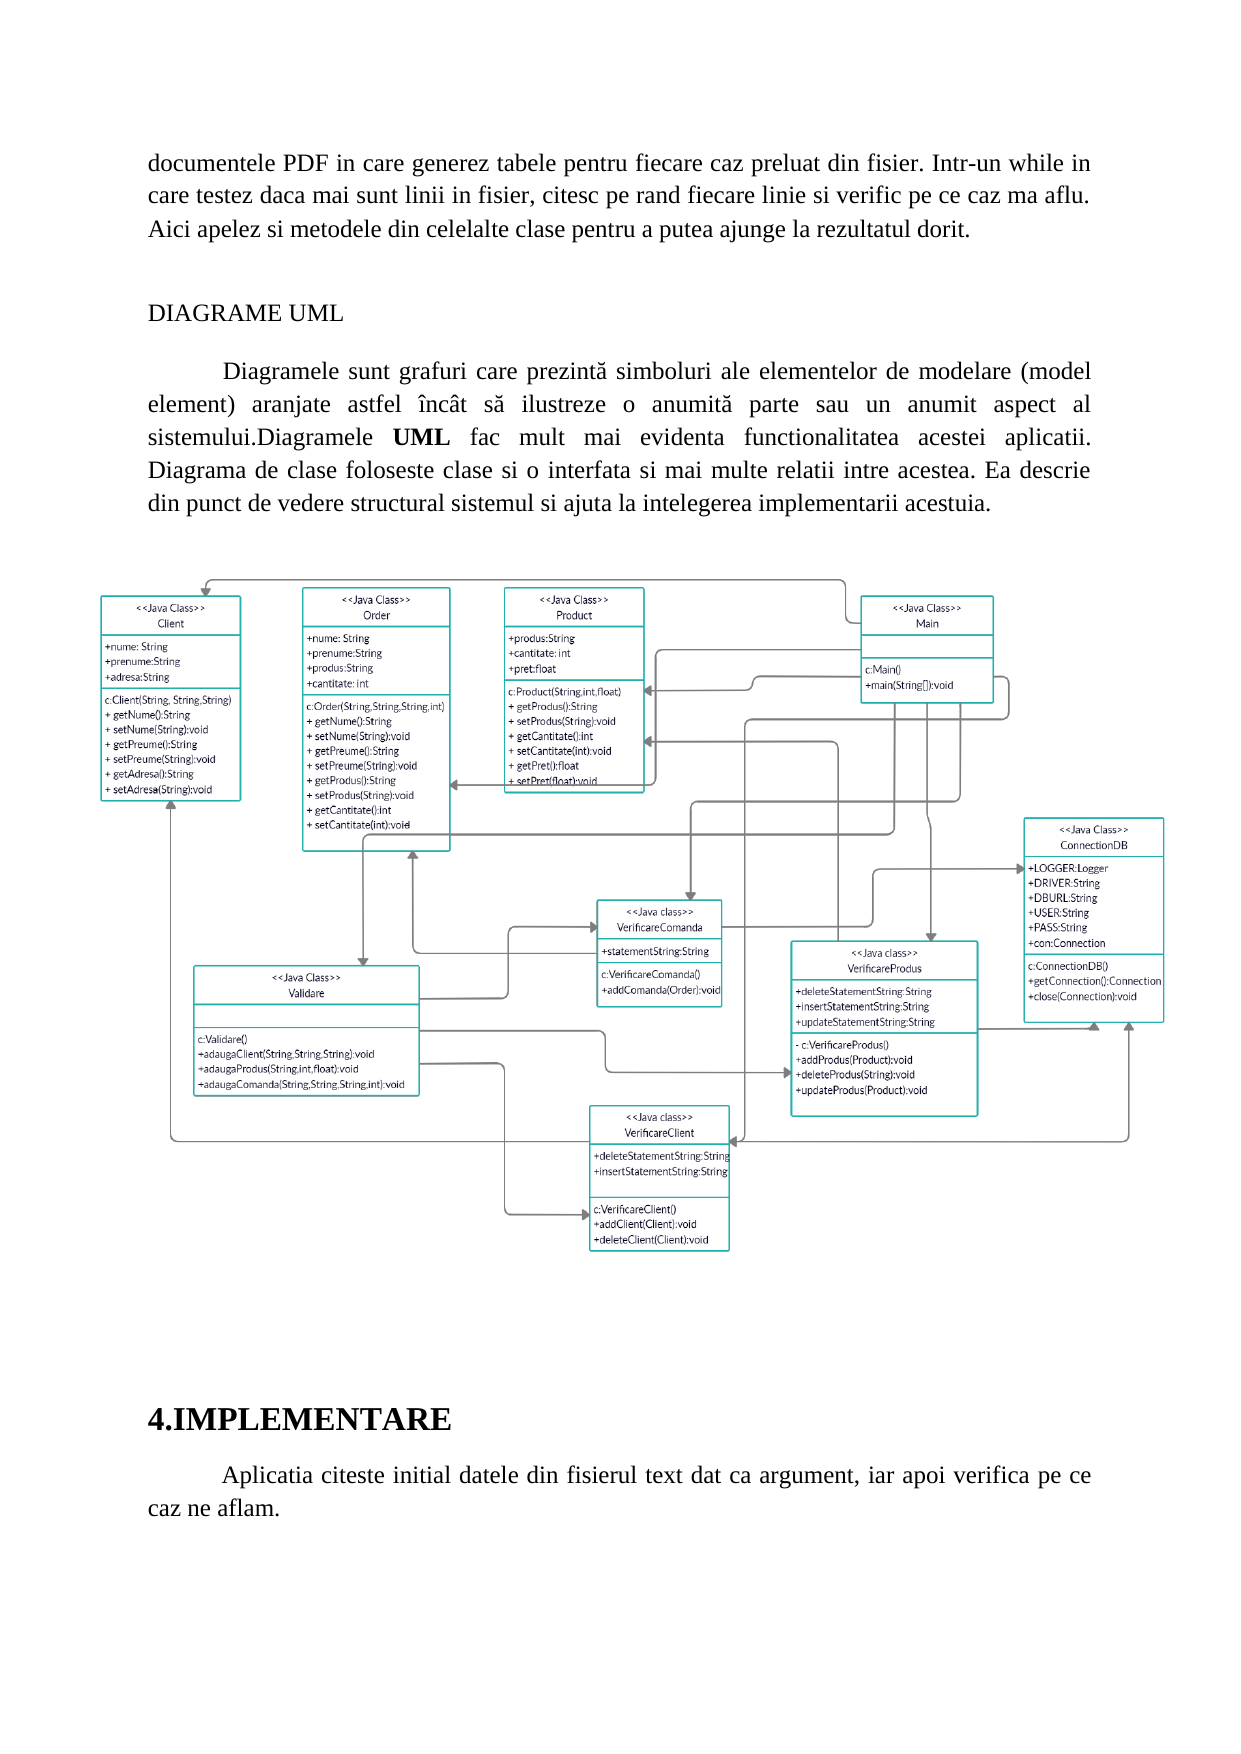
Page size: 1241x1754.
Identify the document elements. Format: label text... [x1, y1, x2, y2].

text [148, 148, 1093, 242]
text DIAGRAME UML [148, 298, 1093, 327]
text 4.IMPLEMENTARE [148, 1399, 1093, 1437]
text Aplicatia citeste initial datele din fisierul text dat ca argument, iar apoi verifica pe ce caz ne aflam. [148, 1460, 1093, 1522]
picture [86, 564, 1179, 1267]
text Diagramele sunt grafuri care prezintă simboluri ale elementelor de modelare (model element) aranjate astfel încât să ilustreze o anumită parte sau un anumit aspect al sistemului.Diagramele UML fac mult mai evidenta functionalitatea acestei aplicatii. Diagrama de clase foloseste clase si o interfata si mai multe relatii intre acestea. Ea descrie din punct de vedere structural sistemul si ajuta la intelegerea implementarii acestuia. [148, 356, 1093, 517]
